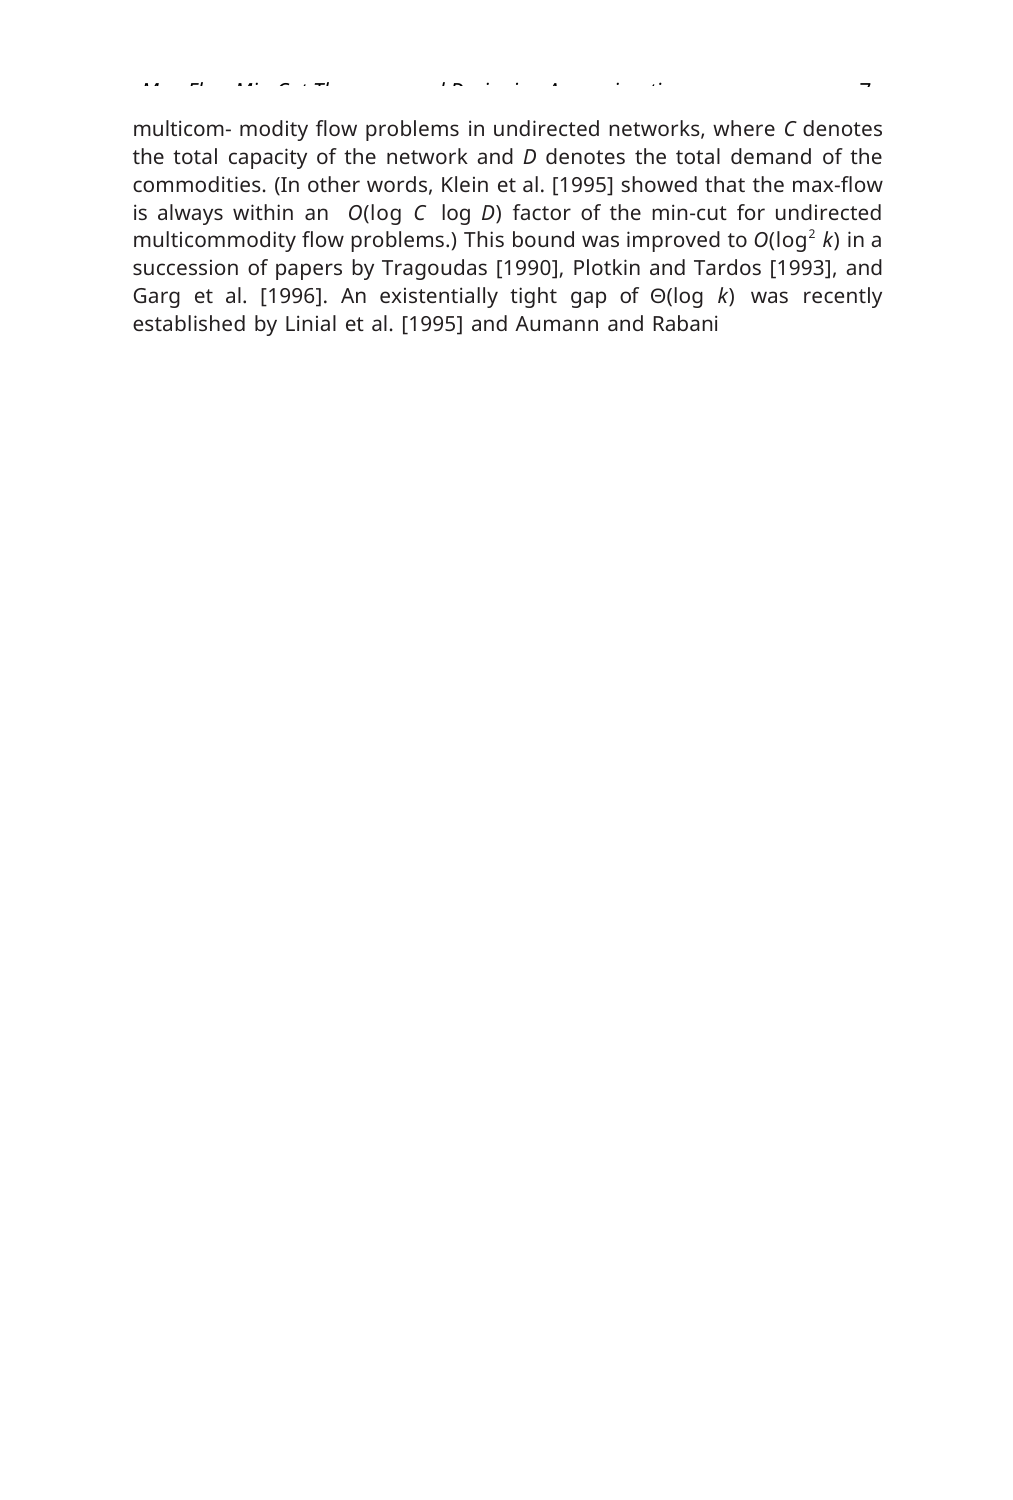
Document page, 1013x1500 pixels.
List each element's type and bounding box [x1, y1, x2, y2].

text [132, 114, 883, 338]
